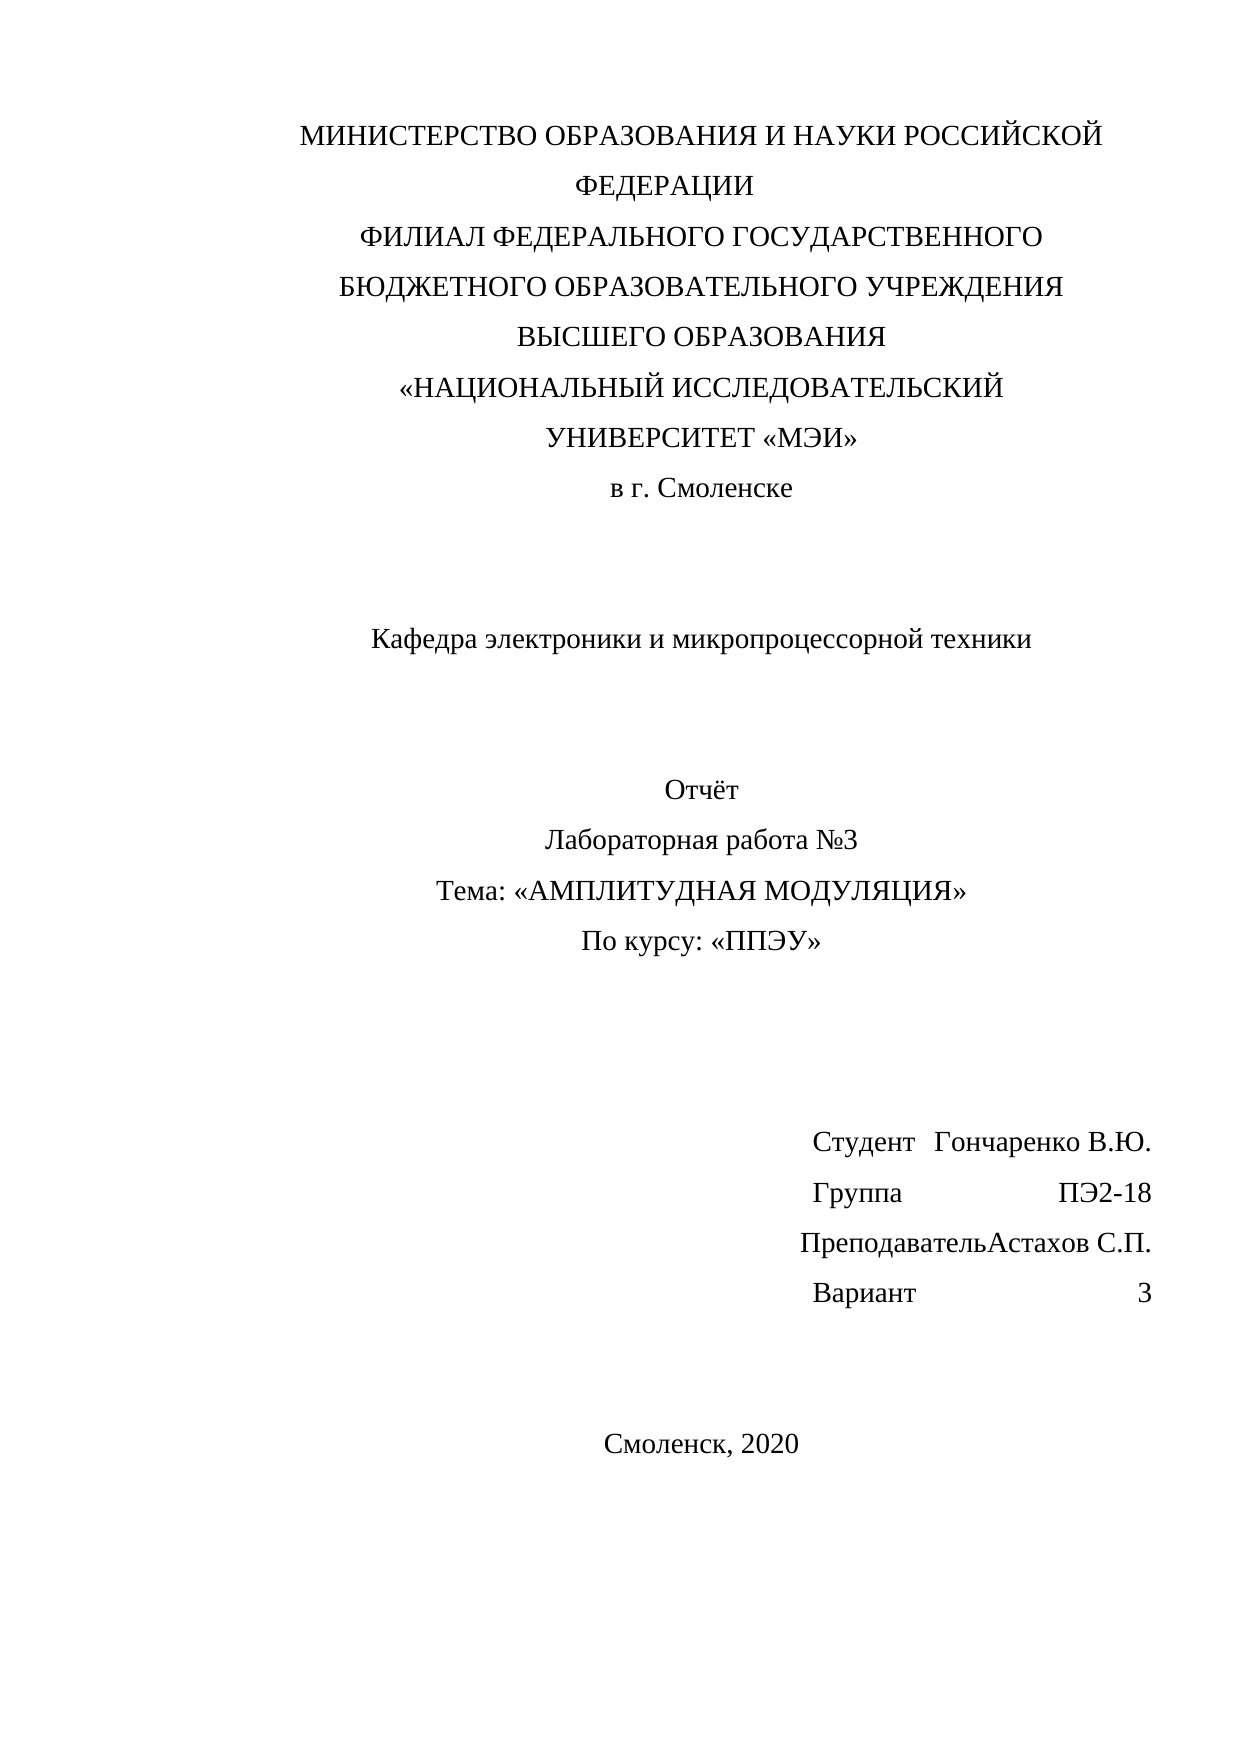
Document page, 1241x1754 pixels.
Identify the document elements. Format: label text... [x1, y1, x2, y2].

text ВЫСШЕГО ОБРАЗОВАНИЯ [177, 319, 1152, 353]
text Отчёт [177, 772, 1152, 806]
text Тема: «АМПЛИТУДНАЯ МОДУЛЯЦИЯ» [177, 873, 1152, 906]
text Кафедра электроники и микропроцессорной техники [177, 621, 1152, 655]
text МИНИСТЕРСТВО ОБРАЗОВАНИЯ И НАУКИ РОССИЙСКОЙ ФЕДЕРАЦИИ [177, 118, 1152, 202]
text в г. Смоленске [177, 470, 1152, 504]
text БЮДЖЕТНОГО ОБРАЗОВАТЕЛЬНОГО УЧРЕЖДЕНИЯ [177, 269, 1152, 303]
text Лабораторная работа №3 [177, 822, 1152, 856]
text Смоленск, 2020 [177, 1426, 1152, 1460]
text Группа ПЭ2-18 [177, 1175, 1152, 1208]
text УНИВЕРСИТЕТ «МЭИ» [177, 420, 1152, 453]
text Преподаватель Астахов С.П. [177, 1225, 1152, 1258]
text ФИЛИАЛ ФЕДЕРАЛЬНОГО ГОСУДАРСТВЕННОГО [177, 219, 1152, 252]
text Студент Гончаренко В.Ю. [177, 1124, 1152, 1158]
text По курсу: «ППЭУ» [177, 923, 1152, 957]
text Вариант 3 [177, 1275, 1152, 1309]
text «НАЦИОНАЛЬНЫЙ ИССЛЕДОВАТЕЛЬСКИЙ [177, 370, 1152, 403]
